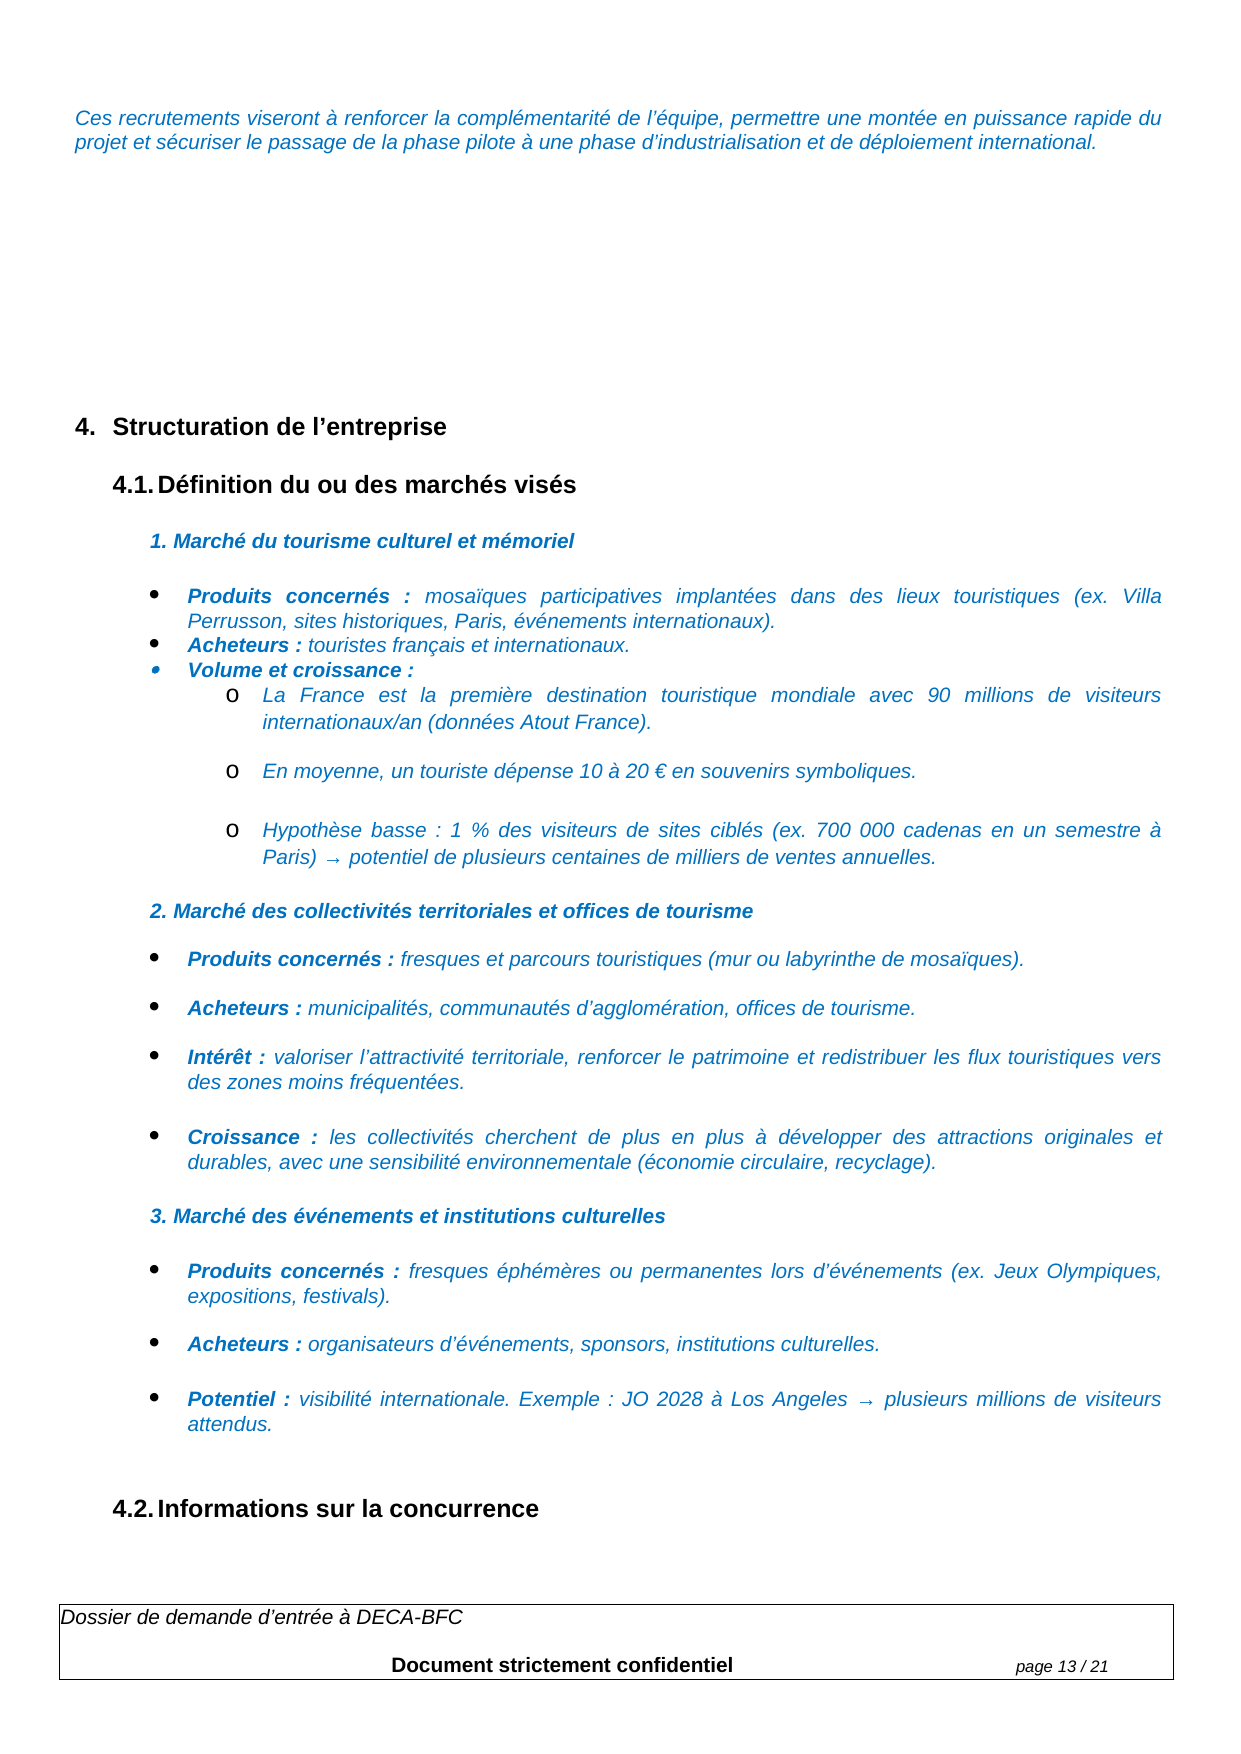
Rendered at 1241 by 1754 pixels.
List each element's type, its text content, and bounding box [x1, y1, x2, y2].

list Hypothèse basse : 1 % des visiteurs de sites ciblés (ex. 700 000 cadenas en un semestre à Paris) → potentiel de plusieurs centaines de milliers de ventes annuelles. [225, 817, 1165, 869]
text Ces recrutements viseront à renforcer la complémentarité de l’équipe, permettre une montée en puissance rapide du projet et sécuriser le passage de la phase pilote à une phase d’industrialisation et de déploiement international. [75, 106, 1165, 153]
list Structuration de l’entreprise [75, 412, 1165, 441]
list Acheteurs : organisateurs d’événements, sponsors, institutions culturelles. [150, 1332, 1165, 1357]
list La France est la première destination touristique mondiale avec 90 millions de visiteurs internationaux/an (données Atout France). [225, 681, 1165, 734]
list Acheteurs : touristes français et internationaux. [150, 632, 1165, 657]
list Définition du ou des marchés visés [112, 470, 1165, 498]
list Volume et croissance : [150, 657, 1165, 681]
list Croissance : les collectivités cherchent de plus en plus à développer des attractions originales et durables, avec une sensibilité environnementale (économie circulaire, recyclage). [150, 1125, 1165, 1174]
list Potentiel : visibilité internationale. Exemple : JO 2028 à Los Angeles → plusieurs millions de visiteurs attendus. [150, 1387, 1165, 1436]
list Acheteurs : municipalités, communautés d’agglomération, offices de tourisme. [150, 996, 1165, 1021]
list 2. Marché des collectivités territoriales et offices de tourisme [150, 899, 1165, 923]
list Intérêt : valoriser l’attractivité territoriale, renforcer le patrimoine et redistribuer les flux touristiques vers des zones moins fréquentées. [150, 1045, 1165, 1094]
list Produits concernés : fresques et parcours touristiques (mur ou labyrinthe de mosaïques). [150, 947, 1165, 972]
list Informations sur la concurrence [112, 1493, 1165, 1522]
list Produits concernés : mosaïques participatives implantées dans des lieux touristiques (ex. Villa Perrusson, sites historiques, Paris, événements internationaux). [150, 583, 1165, 632]
list 1. Marché du tourisme culturel et mémoriel [150, 529, 1165, 553]
list Produits concernés : fresques éphémères ou permanentes lors d’événements (ex. Jeux Olympiques, expositions, festivals). [150, 1259, 1165, 1308]
list 3. Marché des événements et institutions culturelles [150, 1204, 1165, 1228]
list En moyenne, un touriste dépense 10 à 20 € en souvenirs symboliques. [225, 758, 1165, 786]
